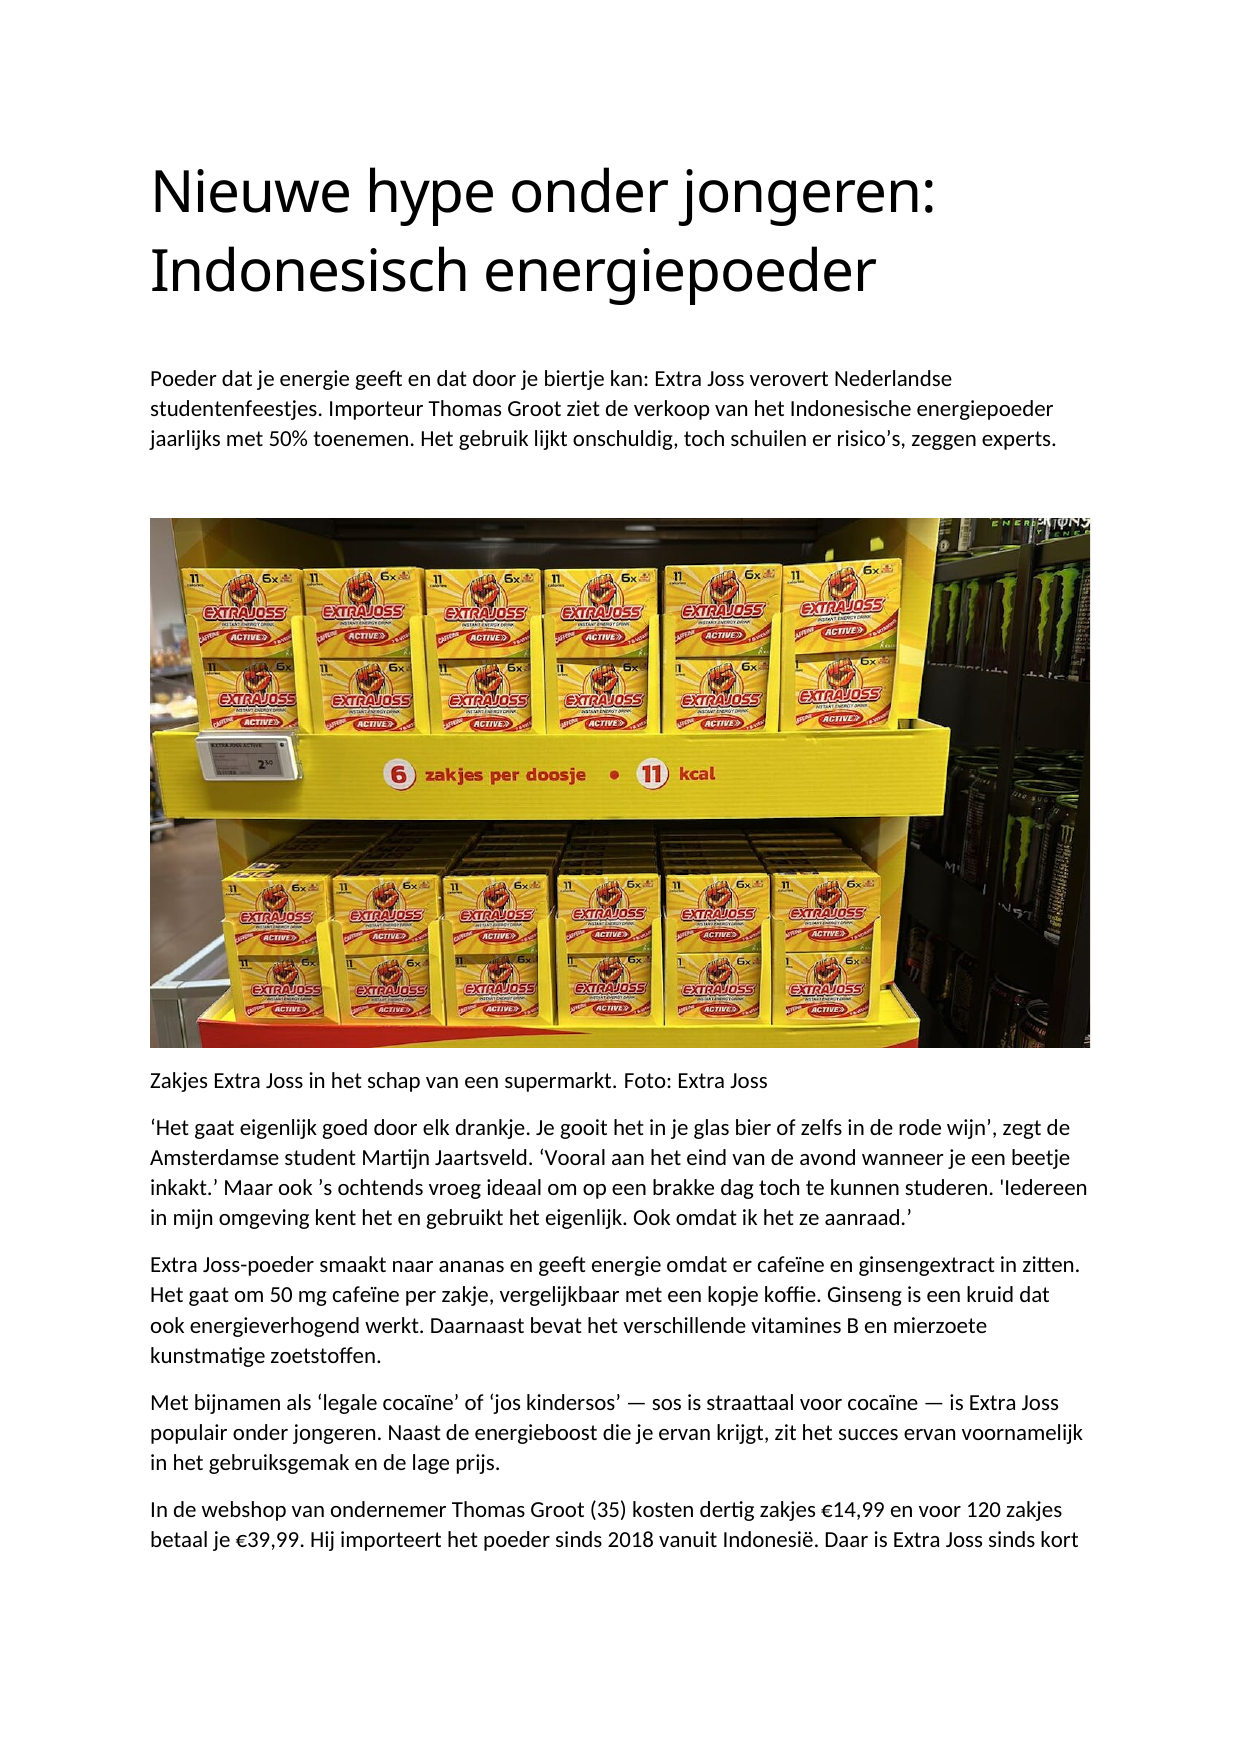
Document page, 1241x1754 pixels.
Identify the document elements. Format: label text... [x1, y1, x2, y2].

picture [150, 518, 1091, 1048]
text Met bijnamen als ‘legale cocaïne’ of ‘jos kindersos’ — sos is straattaal voor cocaïne — is Extra Joss populair onder jongeren. Naast de energieboost die je ervan krijgt, zit het succes ervan voornamelijk in het gebruiksgemak en de lage prijs. [150, 1388, 1090, 1476]
text ‘Het gaat eigenlijk goed door elk drankje. Je gooit het in je glas bier of zelfs in de rode wijn’, zegt de Amsterdamse student Martijn Jaartsveld. ‘Vooral aan het eind van de avond wanneer je een beetje inkakt.’ Maar ook ’s ochtends vroeg ideaal om op een brakke dag toch te kunnen studeren. 'Iedereen in mijn omgeving kent het en gebruikt het eigenlijk. Ook omdat ik het ze aanraad.’ [150, 1113, 1090, 1232]
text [150, 1495, 1090, 1553]
text Poeder dat je energie geeft en dat door je biertje kan: Extra Joss verovert Nederlandse studentenfeestjes. Importeur Thomas Groot ziet de verkoop van het Indonesische energiepoeder jaarlijks met 50% toenemen. Het gebruik lijkt onschuldig, toch schuilen er risico’s, zeggen experts. [150, 364, 1090, 453]
title Nieuwe hype onder jongeren: Indonesisch energiepoeder [150, 150, 1090, 309]
text Zakjes Extra Joss in het schap van een supermarkt. Foto: Extra Joss [150, 1066, 1090, 1094]
text Extra Joss-poeder smaakt naar ananas en geeft energie omdat er cafeïne en ginsengextract in zitten. Het gaat om 50 mg cafeïne per zakje, vergelijkbaar met een kopje koffie. Ginseng is een kruid dat ook energieverhogend werkt. Daarnaast bevat het verschillende vitamines B en mierzoete kunstmatige zoetstoffen. [150, 1250, 1090, 1369]
